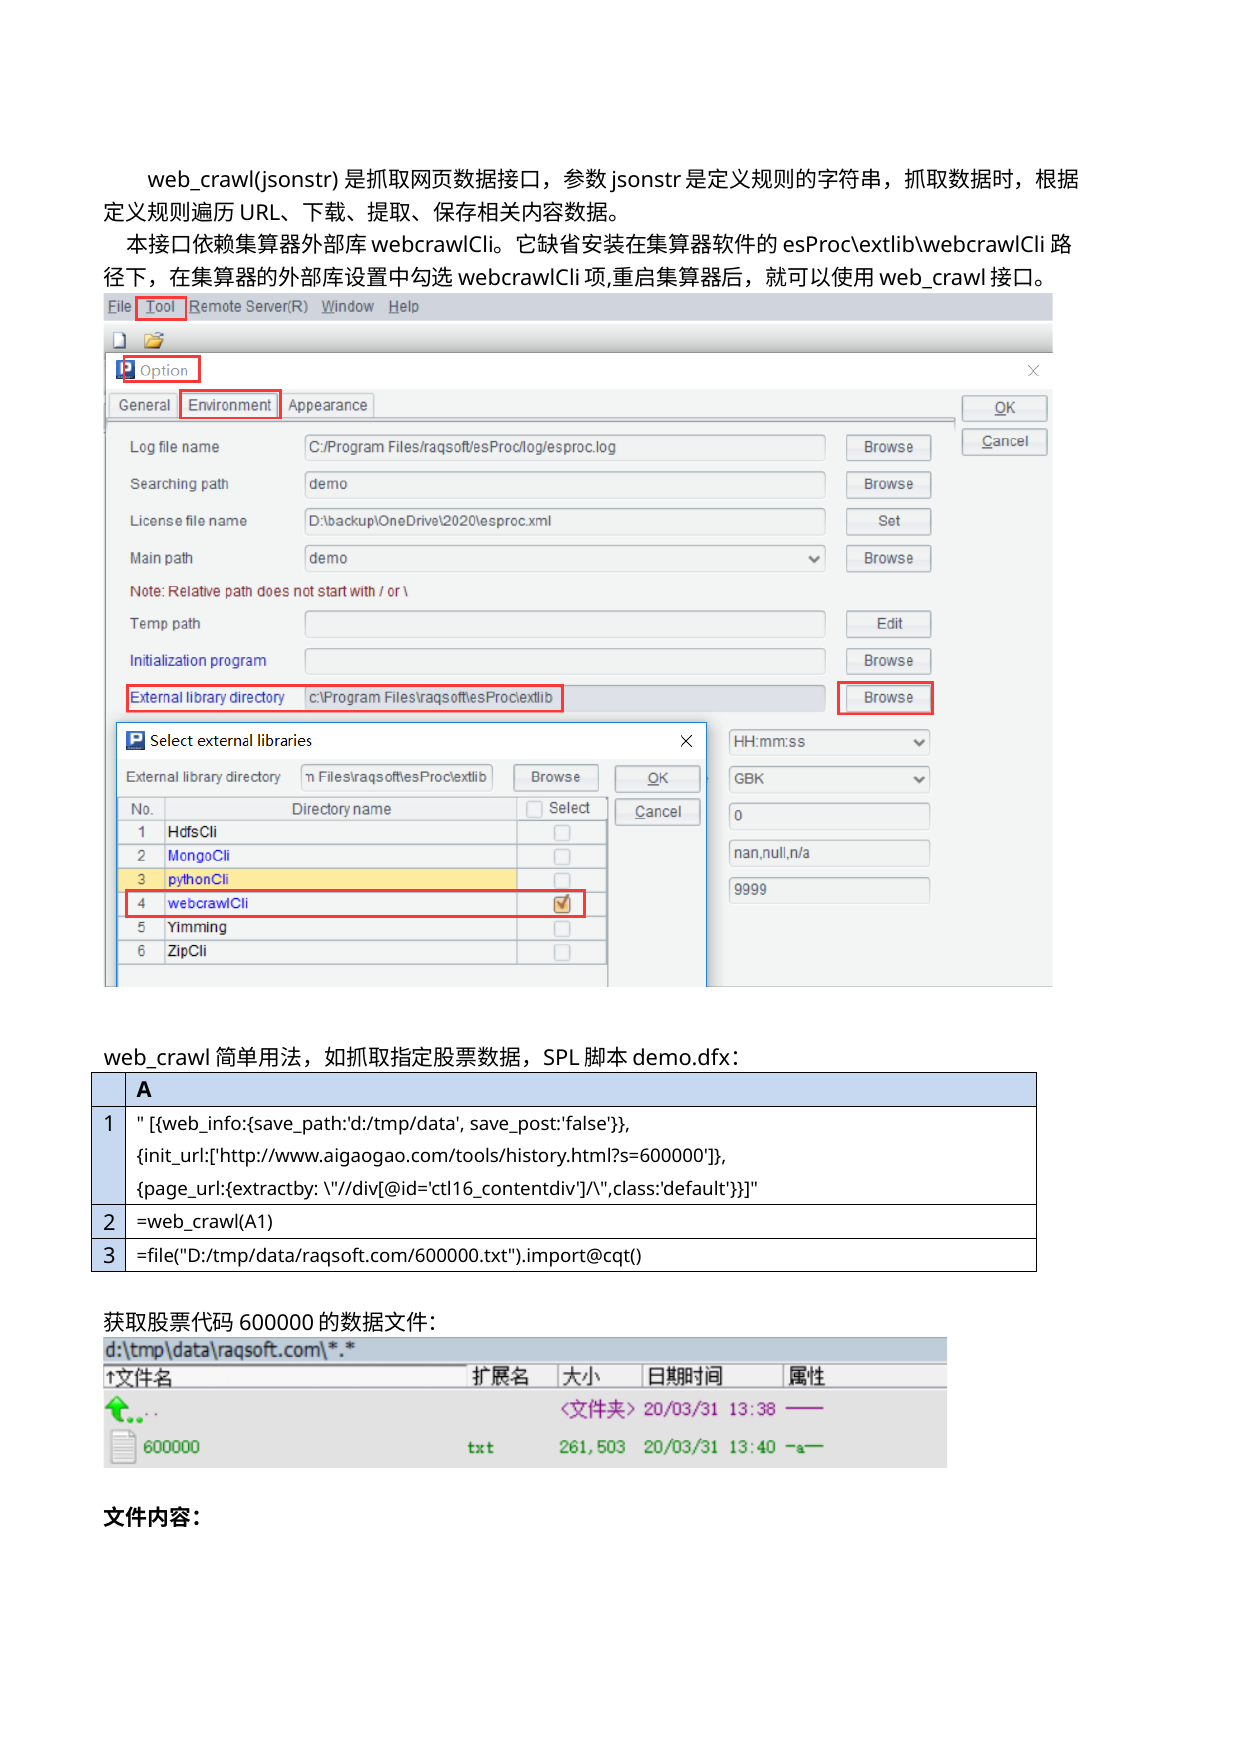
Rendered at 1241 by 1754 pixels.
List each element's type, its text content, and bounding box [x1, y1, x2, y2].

table_cell =file("D:/tmp/data/raqsoft.com/600000.txt").import@cqt() [126, 1239, 1036, 1271]
table_cell " [{web_info:{save_path:'d:/tmp/data', save_post:'false'}}, {init_url:['http://www.aigaogao.com/tools/history.html?s=600000']}, {page_url:{extractby: \"//div[@id='ctl16_contentdiv']/\",class:'default'}}]" [126, 1107, 1036, 1204]
picture [103, 1337, 948, 1468]
table_header A [126, 1073, 1036, 1106]
table_cell =web_crawl(A1) [126, 1205, 1036, 1238]
table_cell 1 [92, 1107, 125, 1204]
table_header [92, 1073, 125, 1106]
table_cell 2 [92, 1205, 125, 1238]
table_cell 3 [92, 1239, 125, 1271]
picture [103, 292, 1053, 987]
